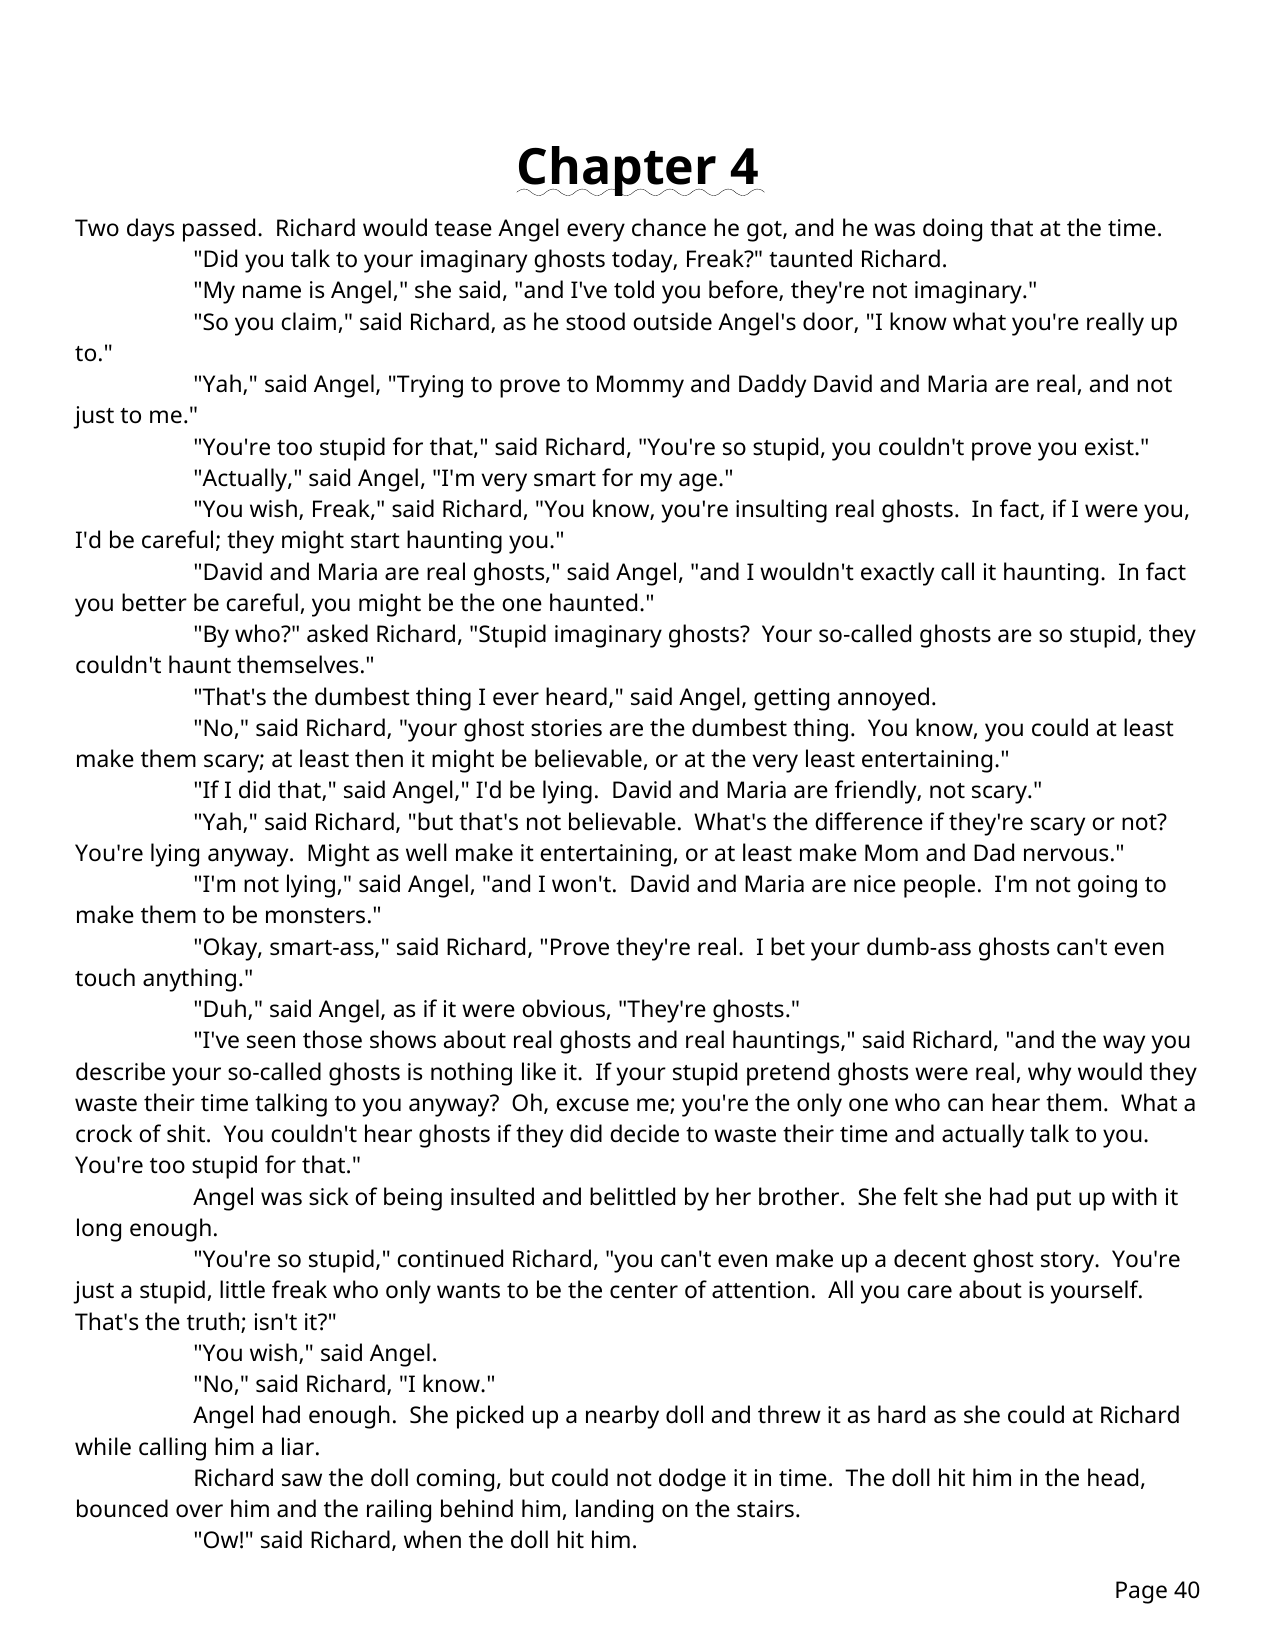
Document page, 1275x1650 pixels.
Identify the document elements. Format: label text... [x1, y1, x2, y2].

text Richard saw the doll coming, but could not dodge it in time. The doll hit him in the head, bounced over him and the railing behind him, landing on the stairs. [75, 1462, 1200, 1524]
text "You wish," said Angel. [75, 1337, 1200, 1368]
text "No," said Richard, "I know." [75, 1368, 1200, 1399]
text "You're so stupid," continued Richard, "you can't even make up a decent ghost story. You're just a stupid, little freak who only wants to be the center of attention. All you care about is yourself. That's the truth; isn't it?" [75, 1243, 1200, 1337]
text "That's the dumbest thing I ever heard," said Angel, getting annoyed. [75, 681, 1200, 712]
text Two days passed. Richard would tease Angel every chance he got, and he was doing that at the time. [75, 212, 1200, 243]
text "Okay, smart-ass," said Richard, "Prove they're real. I bet your dumb-ass ghosts can't even touch anything." [75, 931, 1200, 993]
text "Yah," said Angel, "Trying to prove to Mommy and Daddy David and Maria are real, and not just to me." [75, 368, 1200, 431]
text "I've seen those shows about real ghosts and real hauntings," said Richard, "and the way you describe your so-called ghosts is nothing like it. If your stupid pretend ghosts were real, why would they waste their time talking to you anyway? Oh, excuse me; you're the only one who can hear them. What a crock of shit. You couldn't hear ghosts if they did decide to waste their time and actually talk to you. You're too stupid for that." [75, 1024, 1200, 1181]
text "No," said Richard, "your ghost stories are the dumbest thing. You know, you could at least make them scary; at least then it might be believable, or at the very least entertaining." [75, 712, 1200, 774]
text "Ow!" said Richard, when the doll hit him. [75, 1524, 1200, 1556]
text "You wish, Freak," said Richard, "You know, you're insulting real ghosts. In fact, if I were you, I'd be careful; they might start haunting you." [75, 493, 1200, 556]
text Angel was sick of being insulted and belittled by her brother. She felt she had put up with it long enough. [75, 1181, 1200, 1243]
subtitle Chapter 4 [75, 131, 1200, 199]
text "Yah," said Richard, "but that's not believable. What's the difference if they're scary or not? You're lying anyway. Might as well make it entertaining, or at least make Mom and Dad nervous." [75, 806, 1200, 868]
text "By who?" asked Richard, "Stupid imaginary ghosts? Your so-called ghosts are so stupid, they couldn't haunt themselves." [75, 618, 1200, 681]
text "If I did that," said Angel," I'd be lying. David and Maria are friendly, not scary." [75, 774, 1200, 806]
text "You're too stupid for that," said Richard, "You're so stupid, you couldn't prove you exist." [75, 431, 1200, 462]
text Angel had enough. She picked up a nearby doll and threw it as hard as she could at Richard while calling him a liar. [75, 1399, 1200, 1462]
text "Did you talk to your imaginary ghosts today, Freak?" taunted Richard. [75, 243, 1200, 274]
text "David and Maria are real ghosts," said Angel, "and I wouldn't exactly call it haunting. In fact you better be careful, you might be the one haunted." [75, 556, 1200, 618]
text "Duh," said Angel, as if it were obvious, "They're ghosts." [75, 993, 1200, 1024]
text "So you claim," said Richard, as he stood outside Angel's door, "I know what you're really up to." [75, 306, 1200, 368]
text "I'm not lying," said Angel, "and I won't. David and Maria are nice people. I'm not going to make them to be monsters." [75, 868, 1200, 931]
text "My name is Angel," she said, "and I've told you before, they're not imaginary." [75, 274, 1200, 306]
text "Actually," said Angel, "I'm very smart for my age." [75, 462, 1200, 493]
